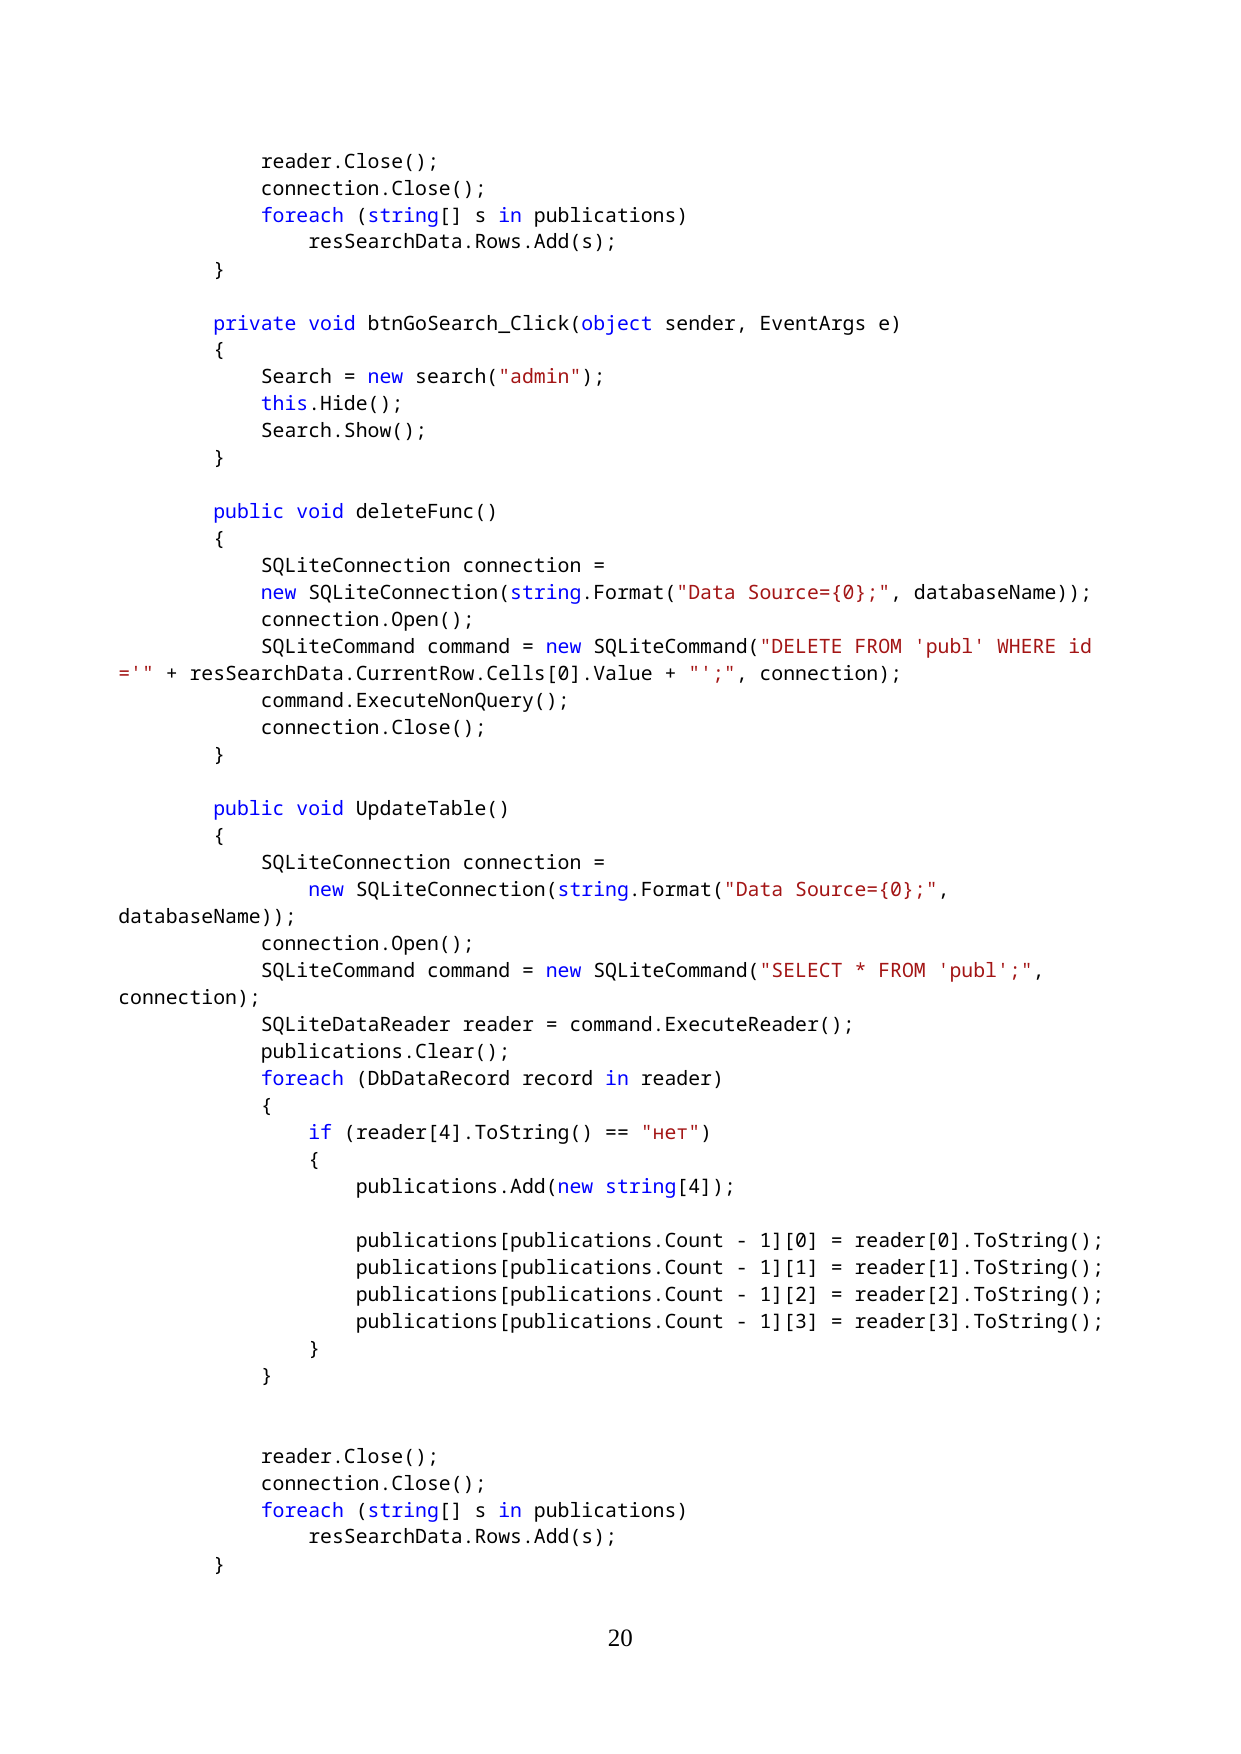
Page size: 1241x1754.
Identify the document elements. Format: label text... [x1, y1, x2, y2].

text SQLiteCommand command = new SQLiteCommand("SELECT * FROM 'publ';", connection); [118, 956, 1122, 1010]
text command.ExecuteNonQuery(); [118, 686, 1122, 713]
text connection.Open(); [118, 929, 1122, 956]
text } [118, 1361, 1122, 1388]
text publications.Add(new string[4]); [118, 1172, 1122, 1199]
text new SQLiteConnection(string.Format("Data Source={0};", databaseName)); [118, 875, 1122, 929]
text foreach (string[] s in publications) [118, 1496, 1122, 1523]
text publications[publications.Count - 1][2] = reader[2].ToString(); [118, 1280, 1122, 1307]
text this.Hide(); [118, 390, 1122, 417]
text new SQLiteConnection(string.Format("Data Source={0};", databaseName)); [118, 578, 1122, 606]
text public void UpdateTable() [118, 794, 1122, 821]
text } [118, 255, 1122, 282]
text } [118, 444, 1122, 471]
text Search.Show(); [118, 417, 1122, 444]
text { [118, 524, 1122, 552]
text foreach (string[] s in publications) [118, 201, 1122, 228]
text publications[publications.Count - 1][3] = reader[3].ToString(); [118, 1307, 1122, 1334]
text Search = new search("admin"); [118, 363, 1122, 390]
text private void btnGoSearch_Click(object sender, EventArgs e) [118, 309, 1122, 336]
text connection.Open(); [118, 606, 1122, 632]
text { [118, 1145, 1122, 1172]
text SQLiteCommand command = new SQLiteCommand("DELETE FROM 'publ' WHERE id ='" + resSearchData.CurrentRow.Cells[0].Value + "';", connection); [118, 632, 1122, 686]
text resSearchData.Rows.Add(s); [118, 228, 1122, 255]
text SQLiteConnection connection = [118, 848, 1122, 875]
text publications[publications.Count - 1][1] = reader[1].ToString(); [118, 1253, 1122, 1280]
text public void deleteFunc() [118, 498, 1122, 524]
text SQLiteConnection connection = [118, 552, 1122, 578]
text foreach (DbDataRecord record in reader) [118, 1064, 1122, 1091]
text SQLiteDataReader reader = command.ExecuteReader(); [118, 1010, 1122, 1037]
text connection.Close(); [118, 1469, 1122, 1496]
text reader.Close(); [118, 147, 1122, 174]
text publications[publications.Count - 1][0] = reader[0].ToString(); [118, 1226, 1122, 1253]
text } [118, 1334, 1122, 1361]
text { [118, 1091, 1122, 1118]
text { [118, 821, 1122, 848]
text reader.Close(); [118, 1442, 1122, 1469]
text connection.Close(); [118, 713, 1122, 740]
text connection.Close(); [118, 174, 1122, 201]
text resSearchData.Rows.Add(s); [118, 1523, 1122, 1550]
text publications.Clear(); [118, 1037, 1122, 1064]
text { [118, 336, 1122, 363]
text } [118, 740, 1122, 767]
text if (reader[4].ToString() == "нет") [118, 1118, 1122, 1145]
text } [118, 1550, 1122, 1577]
